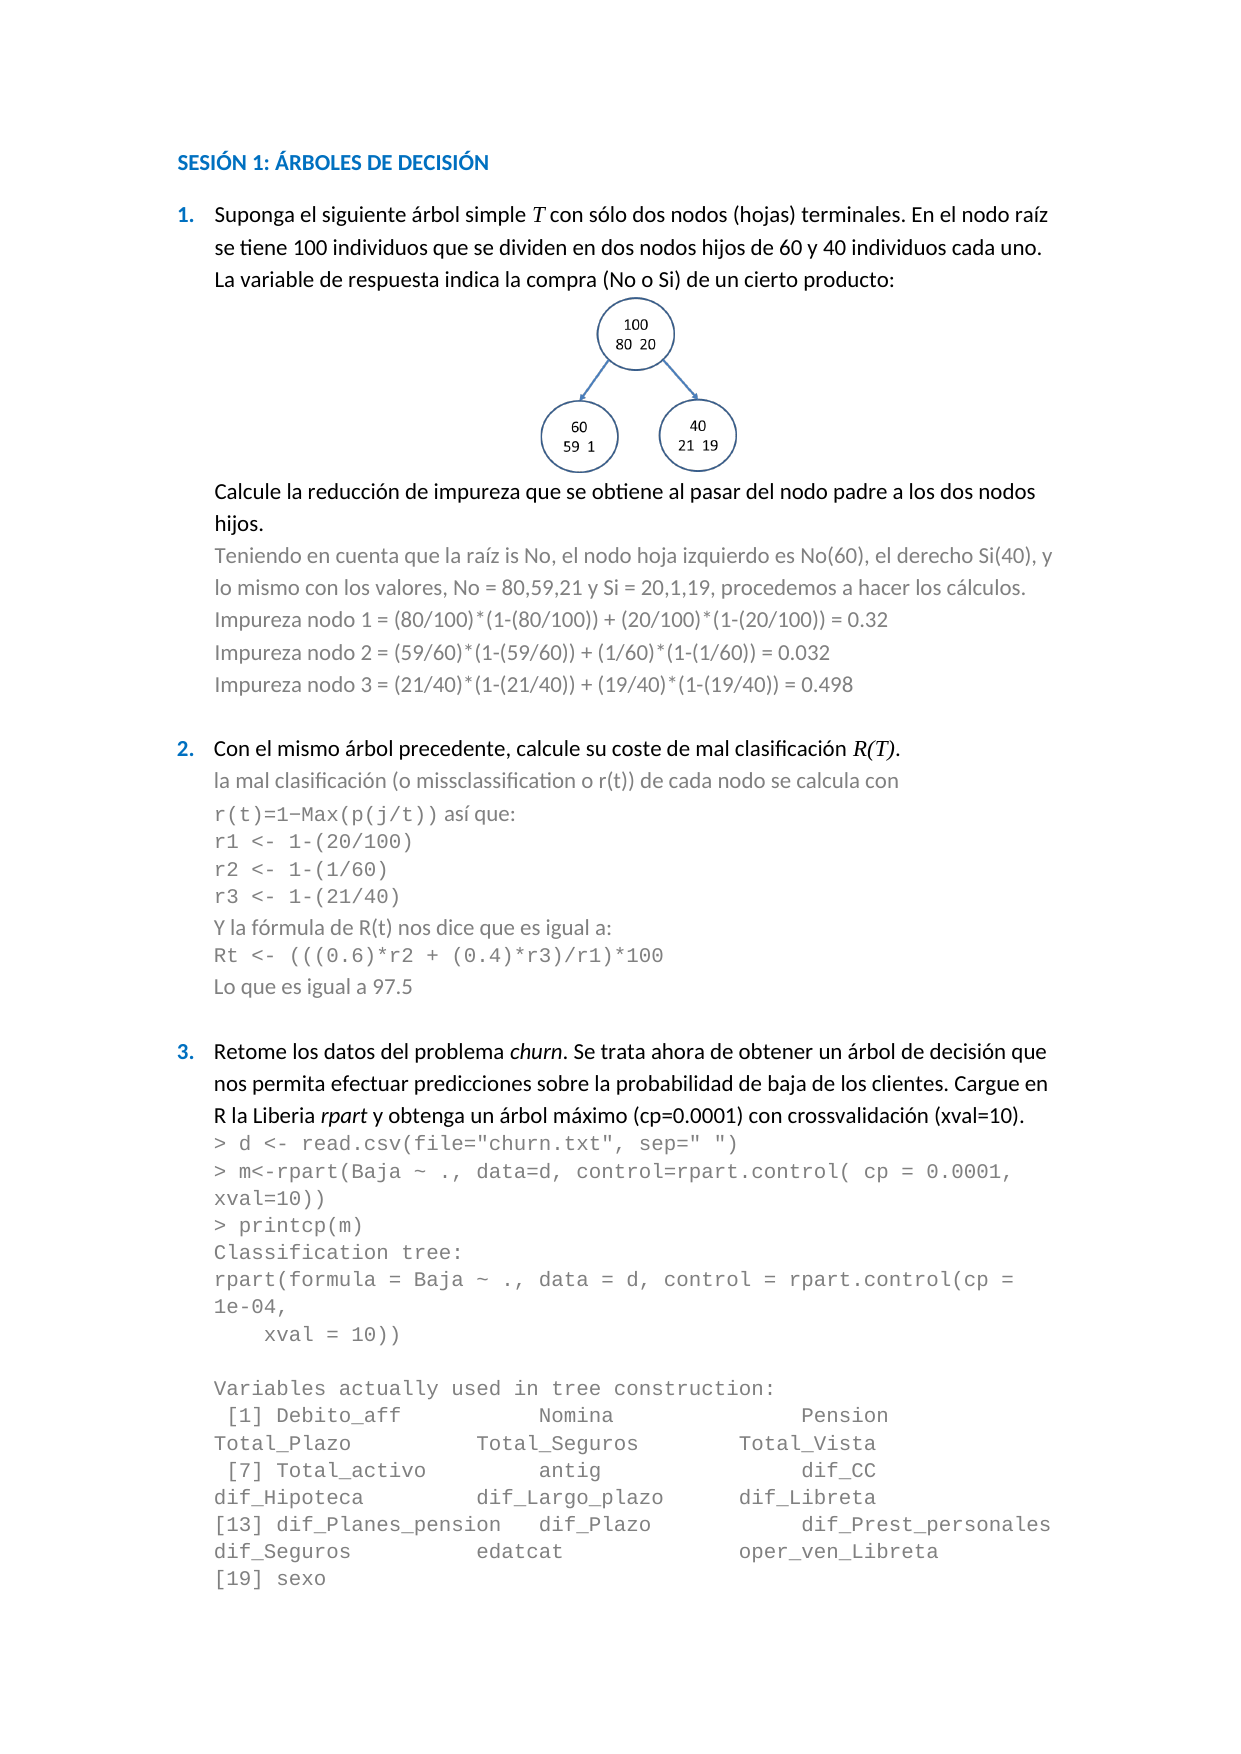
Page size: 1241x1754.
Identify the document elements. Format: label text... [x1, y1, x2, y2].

list [13] dif_Planes_pension dif_Plazo dif_Prest_personales dif_Seguros edatcat oper_ven_Libreta [214, 1514, 1063, 1565]
list Impureza nodo 2 = (59/60)*(1-(59/60)) + (1/60)*(1-(1/60)) = 0.032 [214, 638, 1063, 666]
list > printcp(m) [214, 1215, 1063, 1239]
list Impureza nodo 1 = (80/100)*(1-(80/100)) + (20/100)*(1-(20/100)) = 0.32 [214, 606, 1063, 634]
list Impureza nodo 3 = (21/40)*(1-(21/40)) + (19/40)*(1-(19/40)) = 0.498 [214, 670, 1063, 698]
list [19] sexo [214, 1568, 1063, 1592]
list Calcule la reducción de impureza que se obtiene al pasar del nodo padre a los dos nodos hijos. Teniendo en cuenta que la raíz is No, el nodo hoja izquierdo es No(60), el derecho Si(40), y lo mismo con los valores, No = 80,59,21 y Si = 20,1,19, procedemos a hacer los cálculos. [214, 477, 1063, 601]
list Retome los datos del problema churn. Se trata ahora de obtener un árbol de decisión que nos permita efectuar predicciones sobre la probabilidad de baja de los clientes. Cargue en R la Liberia rpart y obtenga un árbol máximo (cp=0.0001) con crossvalidación (xval=10). [177, 1037, 1063, 1129]
list [1] Debito_aff Nomina Pension Total_Plazo Total_Seguros Total_Vista [214, 1405, 1063, 1456]
list r1 <- 1-(20/100) [214, 832, 1063, 855]
list Lo que es igual a 97.5 [214, 972, 1063, 1033]
list rpart(formula = Baja ~ ., data = d, control = rpart.control(cp = 1e-04, [214, 1269, 1063, 1320]
list [7] Total_activo antig dif_CC dif_Hipoteca dif_Largo_plazo dif_Libreta [214, 1460, 1063, 1511]
list la mal clasificación (o missclassification o r(t)) de cada nodo se calcula con r(t)=1−Max(p(j/t)) así que: [214, 767, 1063, 827]
list > d <- read.csv(file="churn.txt", sep=" ") [214, 1133, 1063, 1157]
list Suponga el siguiente árbol simple T con sólo dos nodos (hojas) terminales. En el nodo raíz se tiene 100 individuos que se dividen en dos nodos hijos de 60 y 40 individuos cada uno. La variable de respuesta indica la compra (No o Si) de un cierto producto: [177, 201, 1063, 293]
text SESIÓN 1: ÁRBOLES DE DECISIÓN [177, 148, 1063, 176]
list Variables actually used in tree construction: [214, 1378, 1063, 1402]
list Y la fórmula de R(t) nos dice que es igual a: [214, 913, 1063, 941]
list r2 <- 1-(1/60) [214, 859, 1063, 882]
picture [540, 297, 737, 473]
list xval = 10)) [214, 1324, 1063, 1347]
list > m<-rpart(Baja ~ ., data=d, control=rpart.control( cp = 0.0001, xval=10)) [214, 1161, 1063, 1211]
list Rt <- (((0.6)*r2 + (0.4)*r3)/r1)*100 [214, 945, 1063, 969]
list Con el mismo árbol precedente, calcule su coste de mal clasificación R(T). [177, 734, 1063, 762]
list Classification tree: [214, 1242, 1063, 1266]
list r3 <- 1-(21/40) [214, 886, 1063, 909]
